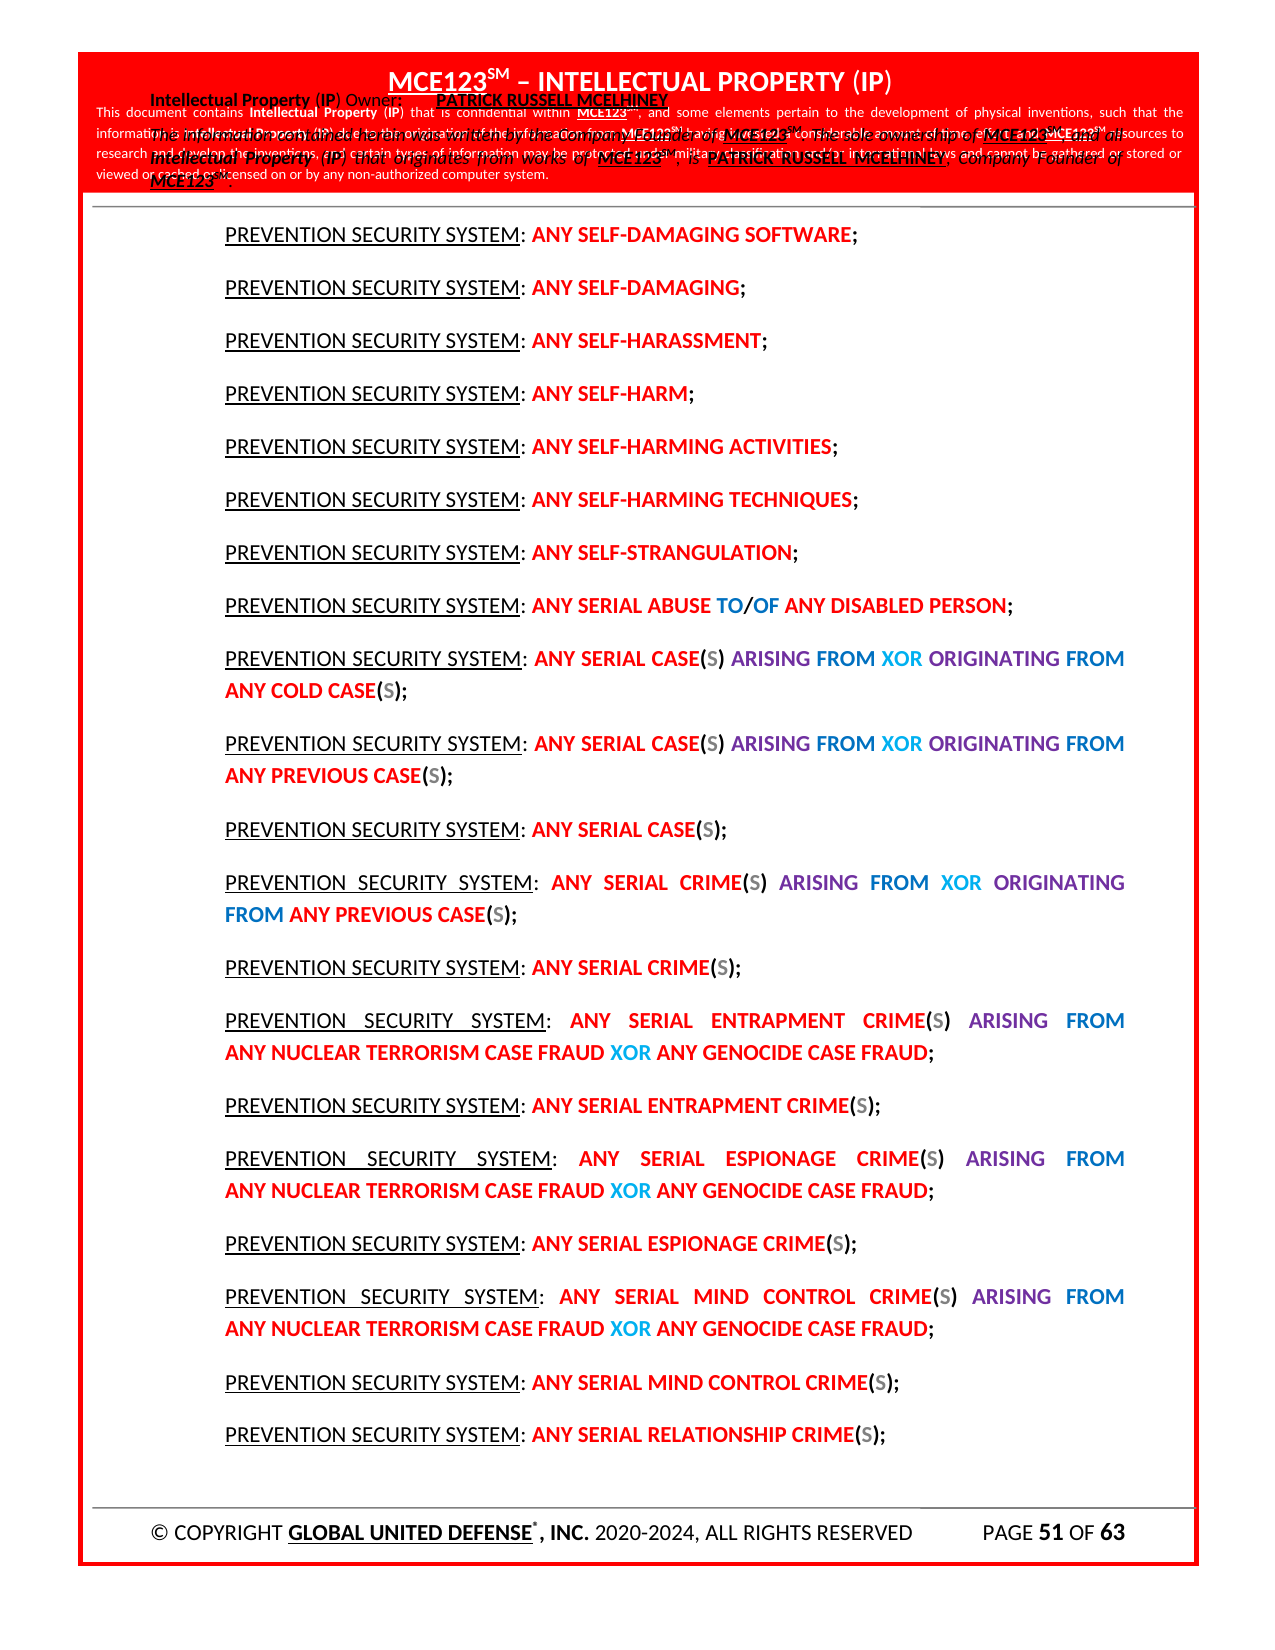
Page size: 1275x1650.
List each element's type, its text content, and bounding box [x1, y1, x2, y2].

text PREVENTION SECURITY SYSTEM: ANY SERIAL MIND CONTROL CRIME(S); [225, 1368, 1125, 1396]
text PREVENTION SECURITY SYSTEM: ANY SERIAL CASE(S); [225, 815, 1125, 843]
text PREVENTION SECURITY SYSTEM: ANY SELF-DAMAGING SOFTWARE; [225, 220, 1125, 248]
text PREVENTION SECURITY SYSTEM: ANY SERIAL CASE(S) ARISING FROM XOR ORIGINATING FROM ANY PREVIOUS CASE(S); [225, 729, 1125, 790]
text PREVENTION SECURITY SYSTEM: ANY SERIAL CRIME(S) ARISING FROM XOR ORIGINATING FROM ANY PREVIOUS CASE(S); [225, 868, 1125, 928]
text PREVENTION SECURITY SYSTEM: ANY SELF-HARMING TECHNIQUES; [225, 485, 1125, 513]
text PREVENTION SECURITY SYSTEM: ANY SERIAL MIND CONTROL CRIME(S) ARISING FROM ANY NUCLEAR TERRORISM CASE FRAUD XOR ANY GENOCIDE CASE FRAUD; [225, 1282, 1125, 1343]
text PREVENTION SECURITY SYSTEM: ANY SERIAL ABUSE TO/OF ANY DISABLED PERSON; [225, 591, 1125, 619]
text PREVENTION SECURITY SYSTEM: ANY SELF-DAMAGING; [225, 273, 1125, 301]
text PREVENTION SECURITY SYSTEM: ANY SELF-HARASSMENT; [225, 326, 1125, 354]
text PREVENTION SECURITY SYSTEM: ANY SERIAL ENTRAPMENT CRIME(S); [225, 1091, 1125, 1119]
text PREVENTION SECURITY SYSTEM: ANY SERIAL RELATIONSHIP CRIME(S); [225, 1421, 1125, 1449]
text PREVENTION SECURITY SYSTEM: ANY SERIAL ENTRAPMENT CRIME(S) ARISING FROM ANY NUCLEAR TERRORISM CASE FRAUD XOR ANY GENOCIDE CASE FRAUD; [225, 1006, 1125, 1066]
text PREVENTION SECURITY SYSTEM: ANY SERIAL CASE(S) ARISING FROM XOR ORIGINATING FROM ANY COLD CASE(S); [225, 644, 1125, 704]
text PREVENTION SECURITY SYSTEM: ANY SERIAL CRIME(S); [225, 953, 1125, 981]
text PREVENTION SECURITY SYSTEM: ANY SELF-HARMING ACTIVITIES; [225, 432, 1125, 460]
text PREVENTION SECURITY SYSTEM: ANY SERIAL ESPIONAGE CRIME(S) ARISING FROM ANY NUCLEAR TERRORISM CASE FRAUD XOR ANY GENOCIDE CASE FRAUD; [225, 1144, 1125, 1204]
text PREVENTION SECURITY SYSTEM: ANY SELF-STRANGULATION; [225, 538, 1125, 566]
text PREVENTION SECURITY SYSTEM: ANY SERIAL ESPIONAGE CRIME(S); [225, 1229, 1125, 1257]
text PREVENTION SECURITY SYSTEM: ANY SELF-HARM; [225, 379, 1125, 407]
